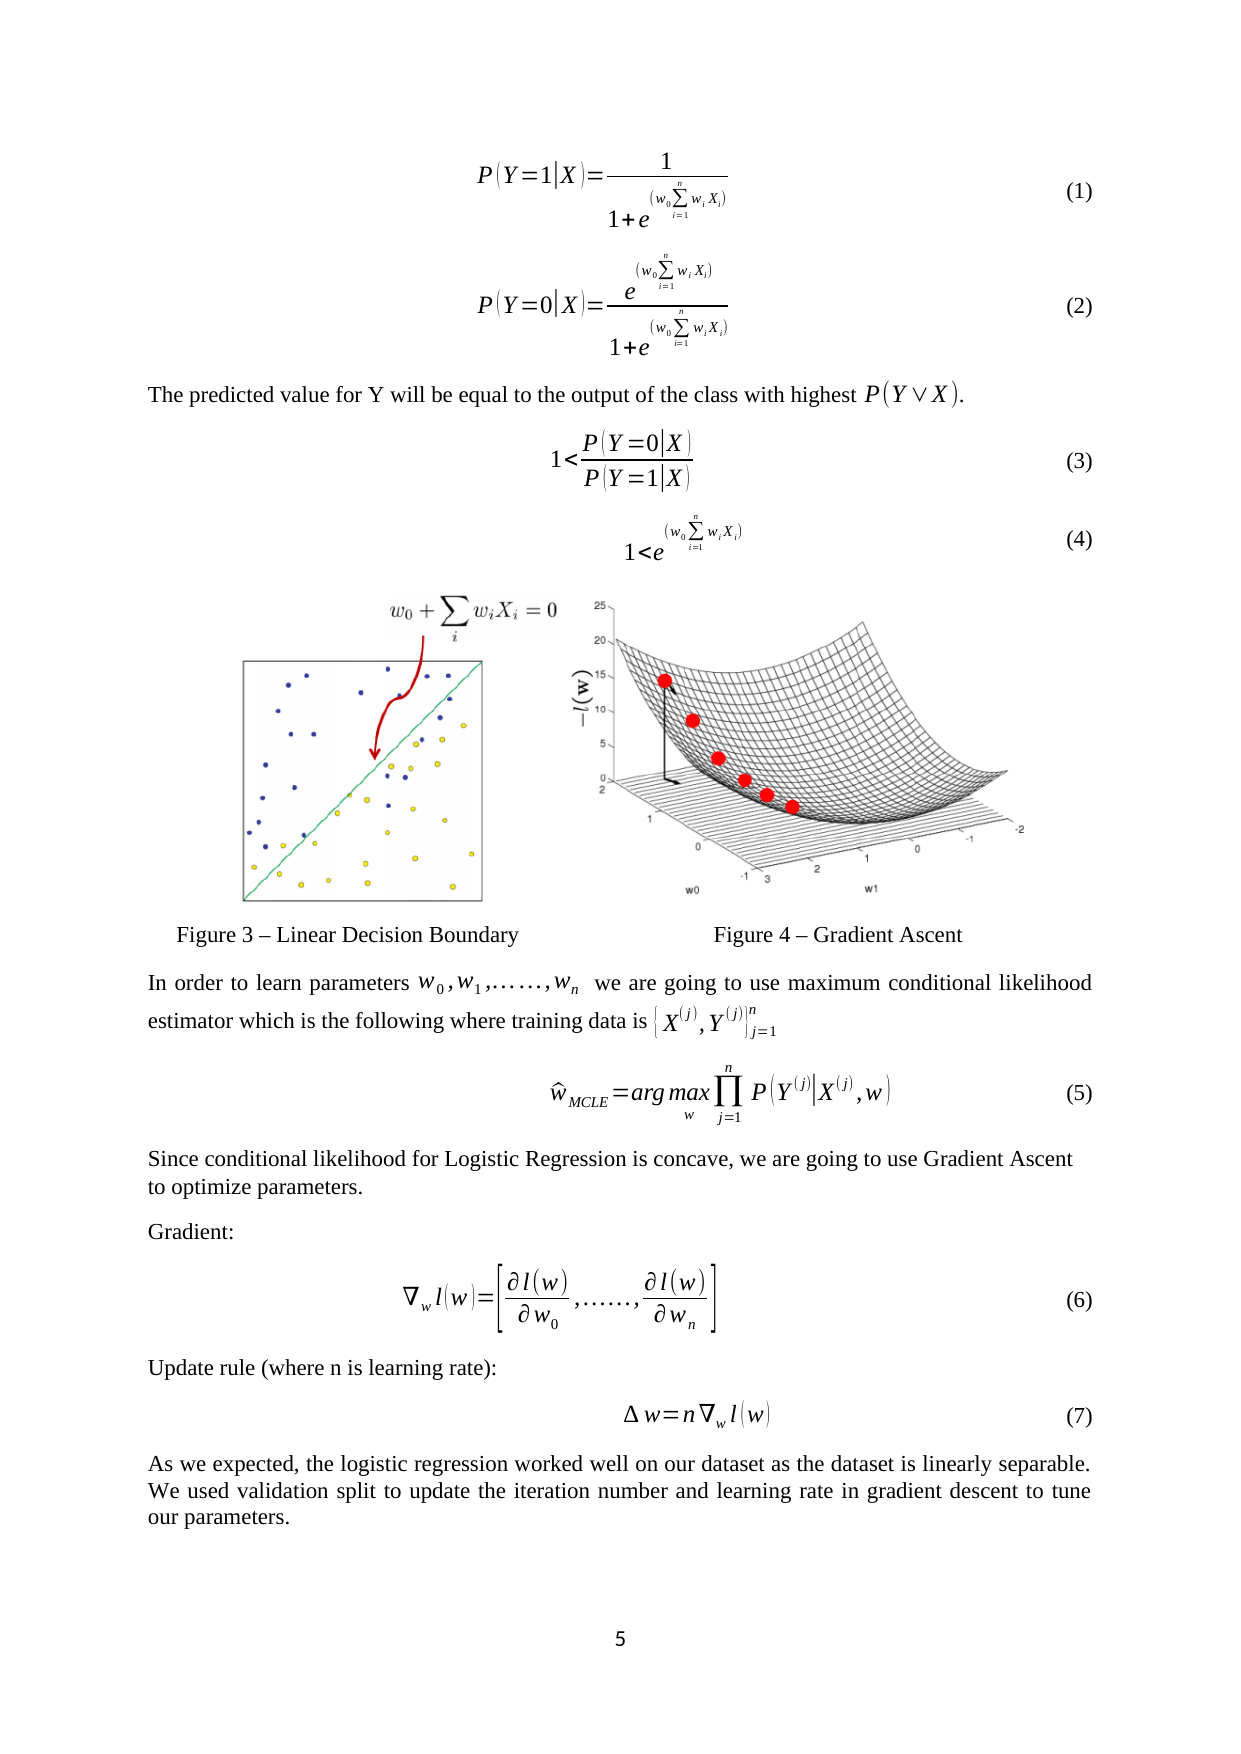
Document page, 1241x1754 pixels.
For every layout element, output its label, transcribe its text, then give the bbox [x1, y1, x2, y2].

text As we expected, the logistic regression worked well on our dataset as the dataset is linearly separable. We used validation split to update the iteration number and learning rate in gradient descent to tune our parameters. [148, 1450, 1093, 1529]
text The predicted value for Y will be equal to the output of the class with highest . [148, 379, 1093, 409]
text Update rule (where n is learning rate): [148, 1354, 1093, 1380]
text (4) [148, 512, 1093, 565]
picture [210, 595, 564, 903]
text (3) [148, 428, 1093, 493]
text (6) [148, 1263, 1093, 1335]
text Gradient: [148, 1218, 1093, 1245]
text (2) [148, 251, 1093, 361]
text (7) [148, 1399, 1093, 1432]
text (5) [148, 1059, 1093, 1126]
text Since conditional likelihood for Logistic Regression is concave, we are going to use Gradient Ascent to optimize parameters. [148, 1145, 1093, 1199]
text Figure 3 – Linear Decision Boundary Figure 4 – Gradient Ascent [148, 922, 1093, 948]
text In order to learn parameters we are going to use maximum conditional likelihood estimator which is the following where training data is [148, 967, 1093, 1040]
text (1) [148, 148, 1093, 232]
picture [569, 583, 1030, 903]
